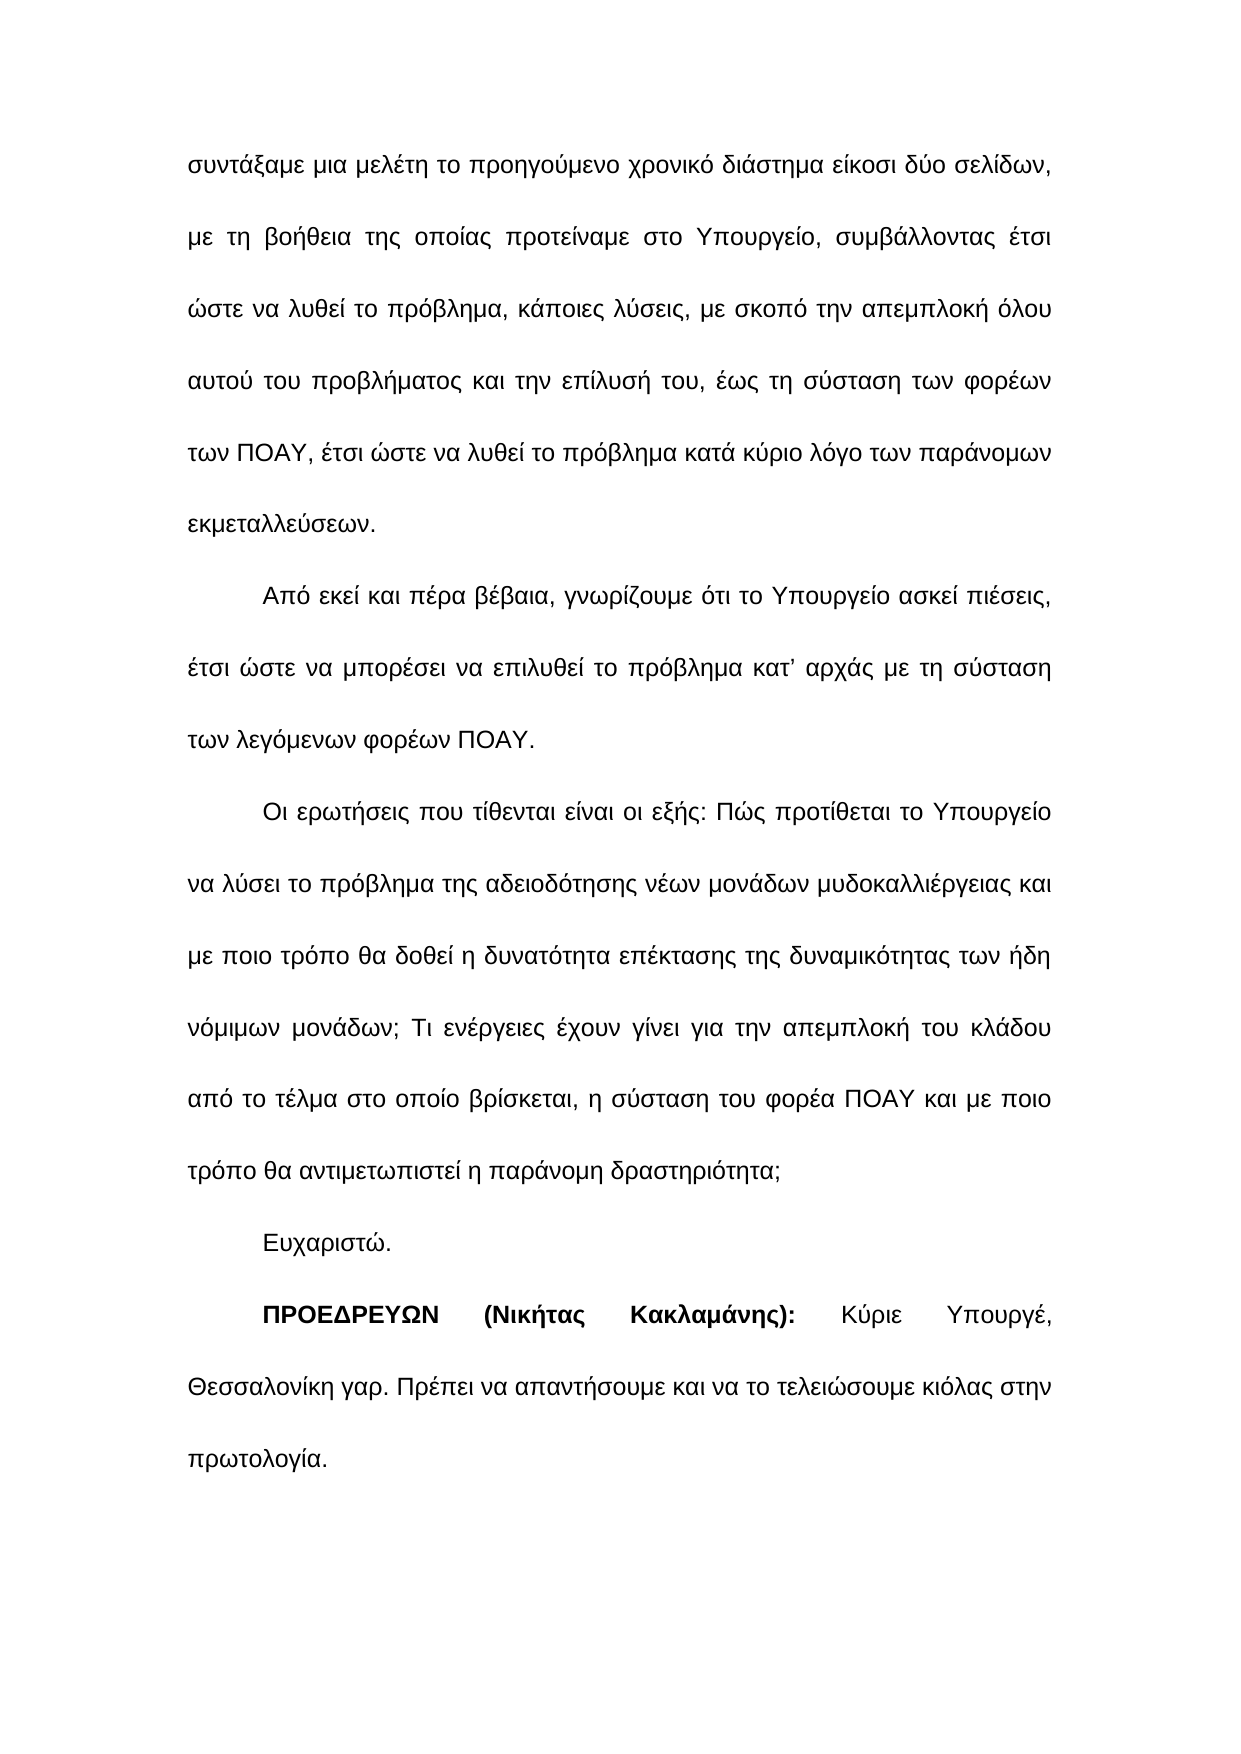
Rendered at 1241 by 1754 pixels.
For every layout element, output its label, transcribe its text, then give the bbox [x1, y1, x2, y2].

text ΠΡΟΕΔΡΕΥΩΝ (Νικήτας Κακλαμάνης): Κύριε Υπουργέ, Θεσσαλονίκη γαρ. Πρέπει να απαντήσουμε και να το τελειώσουμε κιόλας στην πρωτολογία. [187, 1300, 1053, 1472]
text Από εκεί και πέρα βέβαια, γνωρίζουμε ότι το Υπουργείο ασκεί πιέσεις, έτσι ώστε να μπορέσει να επιλυθεί το πρόβλημα κατ’ αρχάς με τη σύσταση των λεγόμενων φορέων ΠΟΑΥ. [187, 581, 1053, 754]
text Οι ερωτήσεις που τίθενται είναι οι εξής: Πώς προτίθεται το Υπουργείο να λύσει το πρόβλημα της αδειοδότησης νέων μονάδων μυδοκαλλιέργειας και με ποιο τρόπο θα δοθεί η δυνατότητα επέκτασης της δυναμικότητας των ήδη νόμιμων μονάδων; Τι ενέργειες έχουν γίνει για την απεμπλοκή του κλάδου από το τέλμα στο οποίο βρίσκεται, η σύσταση του φορέα ΠΟΑΥ και με ποιο τρόπο θα αντιμετωπιστεί η παράνομη δραστηριότητα; [187, 797, 1053, 1185]
text Ευχαριστώ. [187, 1228, 1053, 1257]
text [187, 150, 1053, 538]
